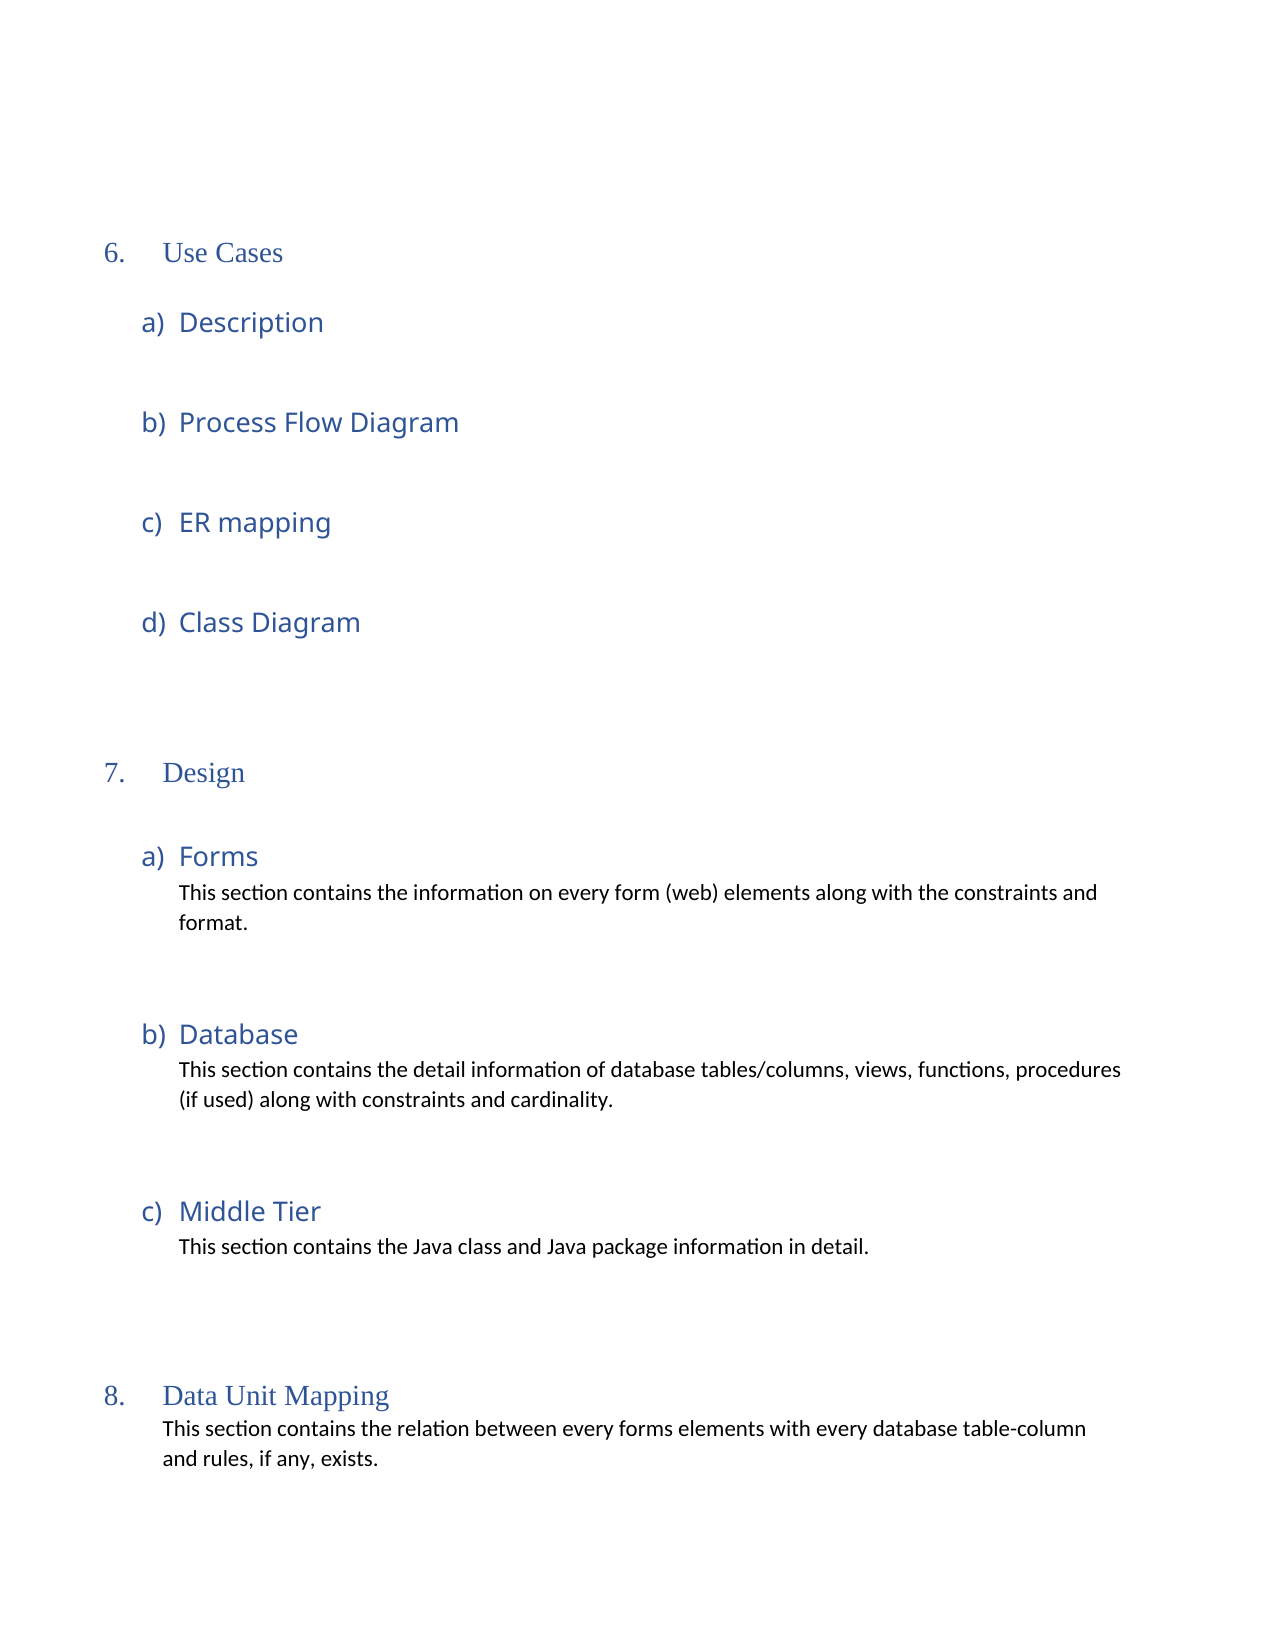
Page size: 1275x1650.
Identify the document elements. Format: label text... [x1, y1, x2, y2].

list This section contains the Java class and Java package information in detail. [178, 1232, 1125, 1260]
subtitle Forms [141, 838, 1125, 875]
text This section contains the relation between every forms elements with every database table-column and rules, if any, exists. [162, 1414, 1125, 1472]
subtitle Process Flow Diagram [141, 404, 1125, 441]
subtitle Middle Tier [141, 1192, 1125, 1229]
list This section contains the information on every form (web) elements along with the constraints and format. [178, 878, 1125, 936]
subtitle Class Diagram [141, 604, 1125, 641]
subtitle Description [141, 304, 1125, 341]
subtitle Data Unit Mapping [103, 1378, 1125, 1412]
subtitle Use Cases [103, 235, 1125, 269]
subtitle ER mapping [141, 504, 1125, 541]
list This section contains the detail information of database tables/columns, views, functions, procedures (if used) along with constraints and cardinality. [178, 1055, 1125, 1113]
subtitle Database [141, 1015, 1125, 1052]
subtitle Design [103, 755, 1125, 788]
